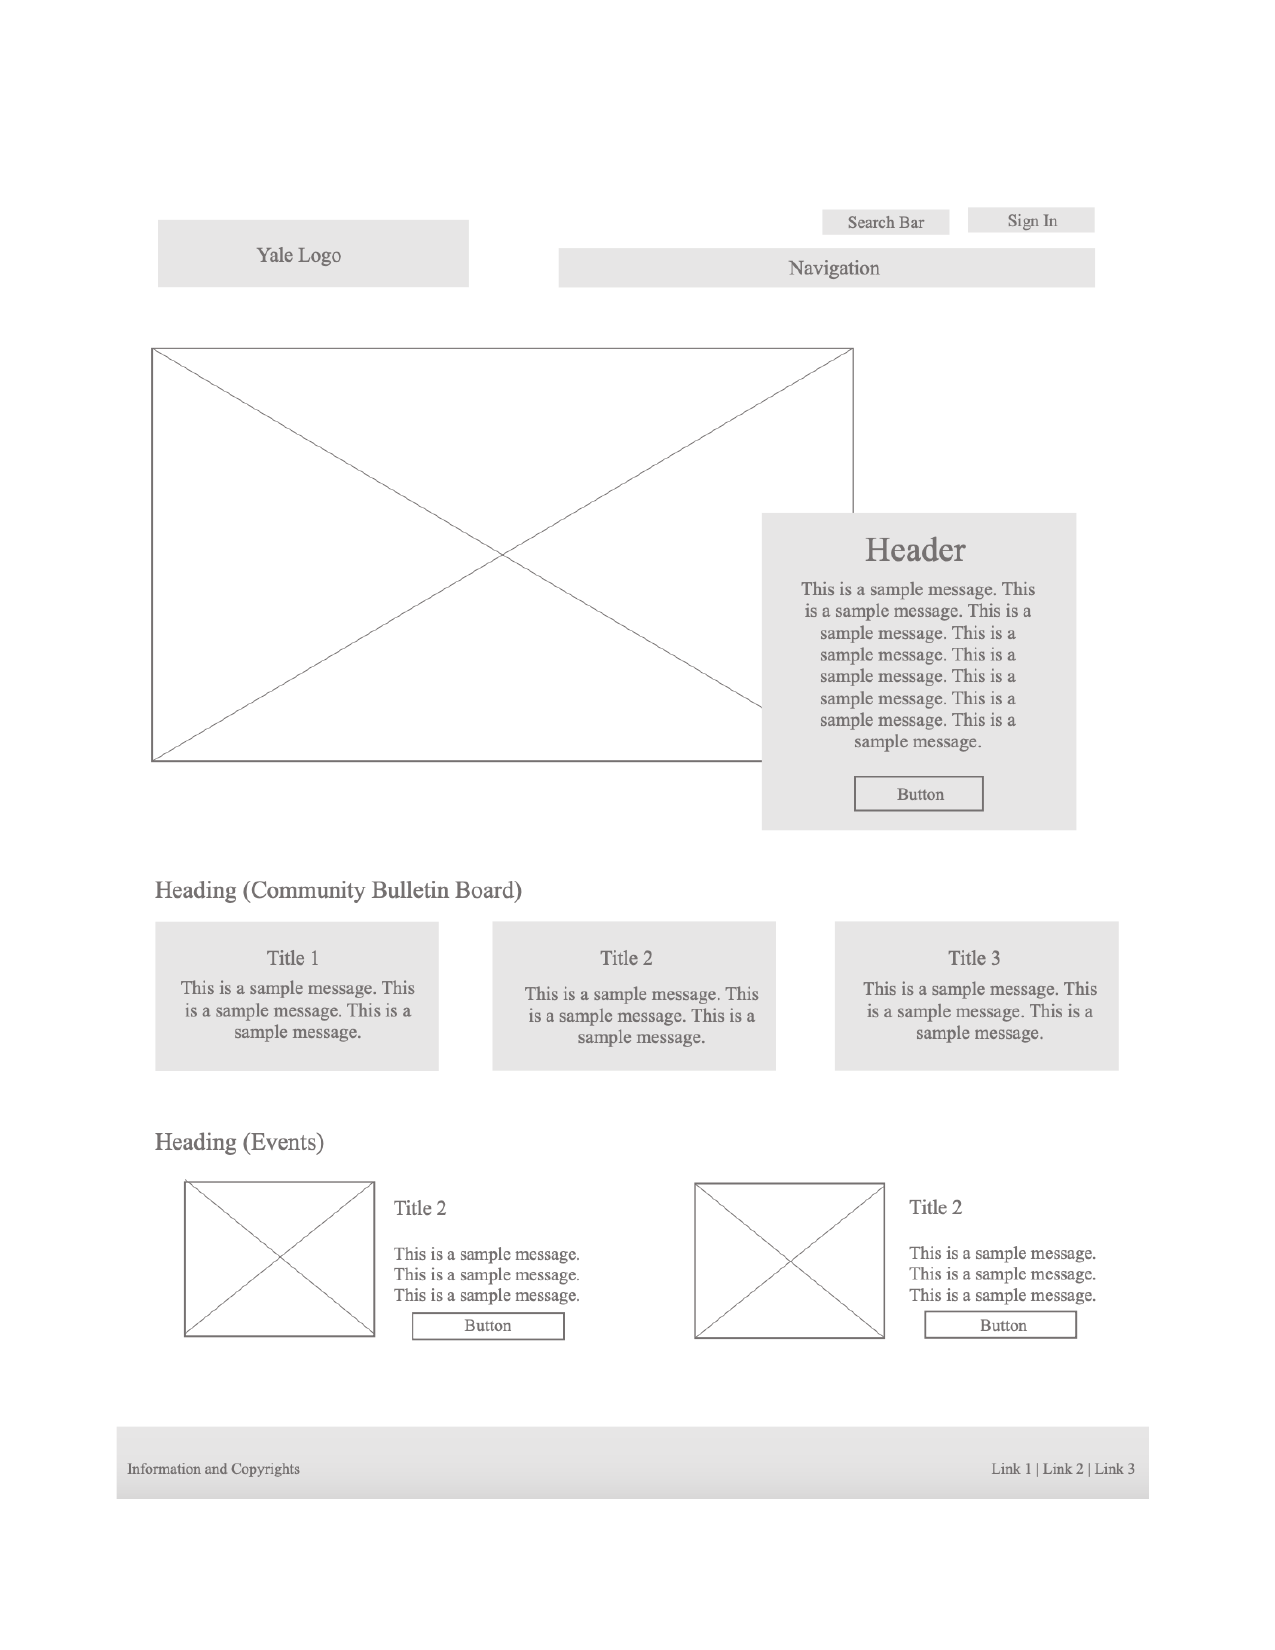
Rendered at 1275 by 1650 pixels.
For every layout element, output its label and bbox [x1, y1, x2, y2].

picture [318, 184, 956, 1495]
